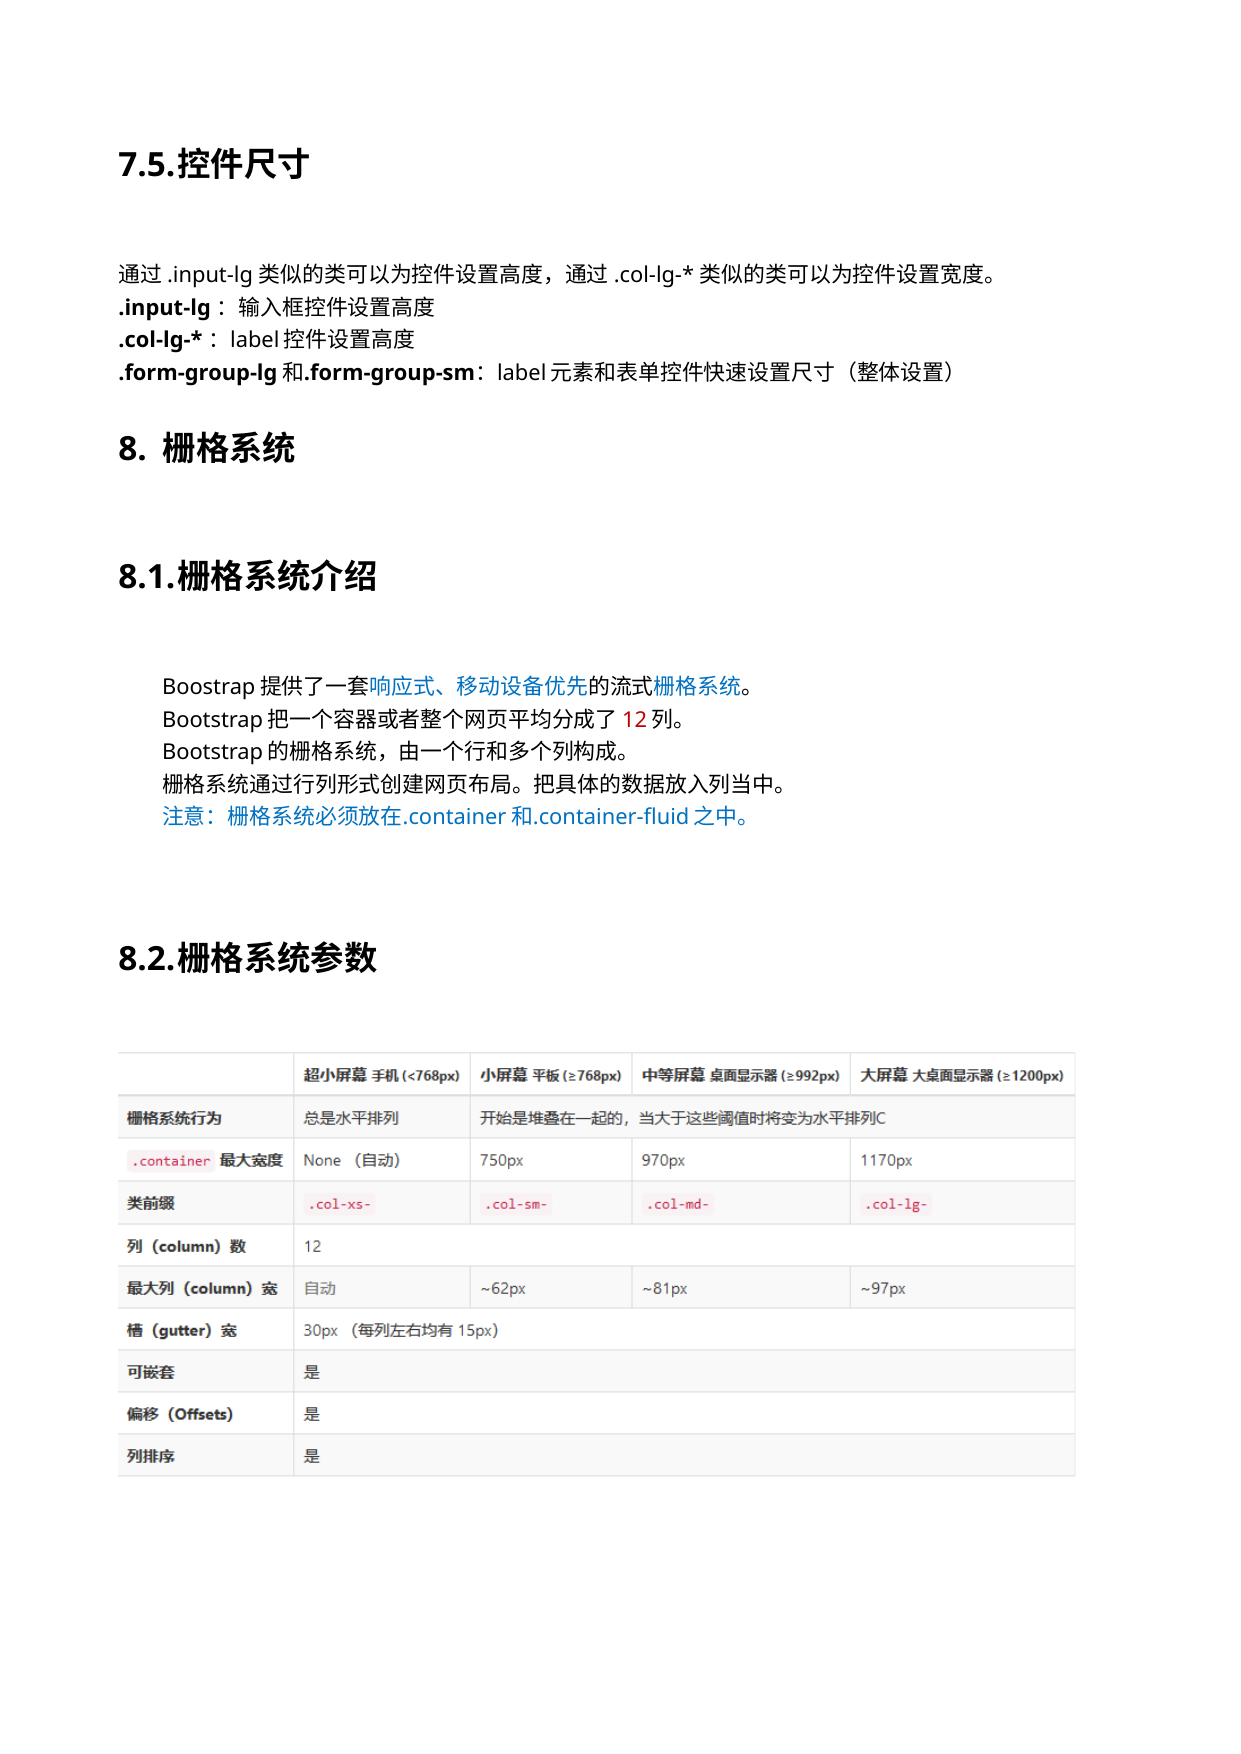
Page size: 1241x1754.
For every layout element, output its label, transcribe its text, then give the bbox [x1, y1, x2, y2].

text 注意：栅格系统必须放在.container和.container-fluid之中。 [162, 799, 1122, 831]
picture [118, 1050, 1076, 1481]
text 栅格系统通过行列形式创建网页布局。把具体的数据放入列当中。 [162, 766, 1122, 799]
text .form-group-lg和.form-group-sm：label元素和表单控件快速设置尺寸（整体设置） [118, 354, 1122, 387]
subtitle 栅格系统参数 [118, 923, 1122, 988]
text Boostrap提供了一套响应式、移动设备优先的流式栅格系统。 [162, 669, 1122, 701]
text 通过 .input-lg 类似的类可以为控件设置高度，通过 .col-lg-* 类似的类可以为控件设置宽度。 [118, 257, 1122, 289]
text .col-lg-* ：label控件设置高度 [118, 322, 1122, 354]
subtitle 栅格系统介绍 [118, 541, 1122, 606]
text Bootstrap把一个容器或者整个网页平均分成了12列。 [162, 701, 1122, 734]
text .input-lg ：输入框控件设置高度 [118, 289, 1122, 322]
subtitle 栅格系统 [118, 414, 1122, 479]
text Bootstrap的栅格系统，由一个行和多个列构成。 [162, 734, 1122, 766]
subtitle 控件尺寸 [118, 129, 1122, 194]
